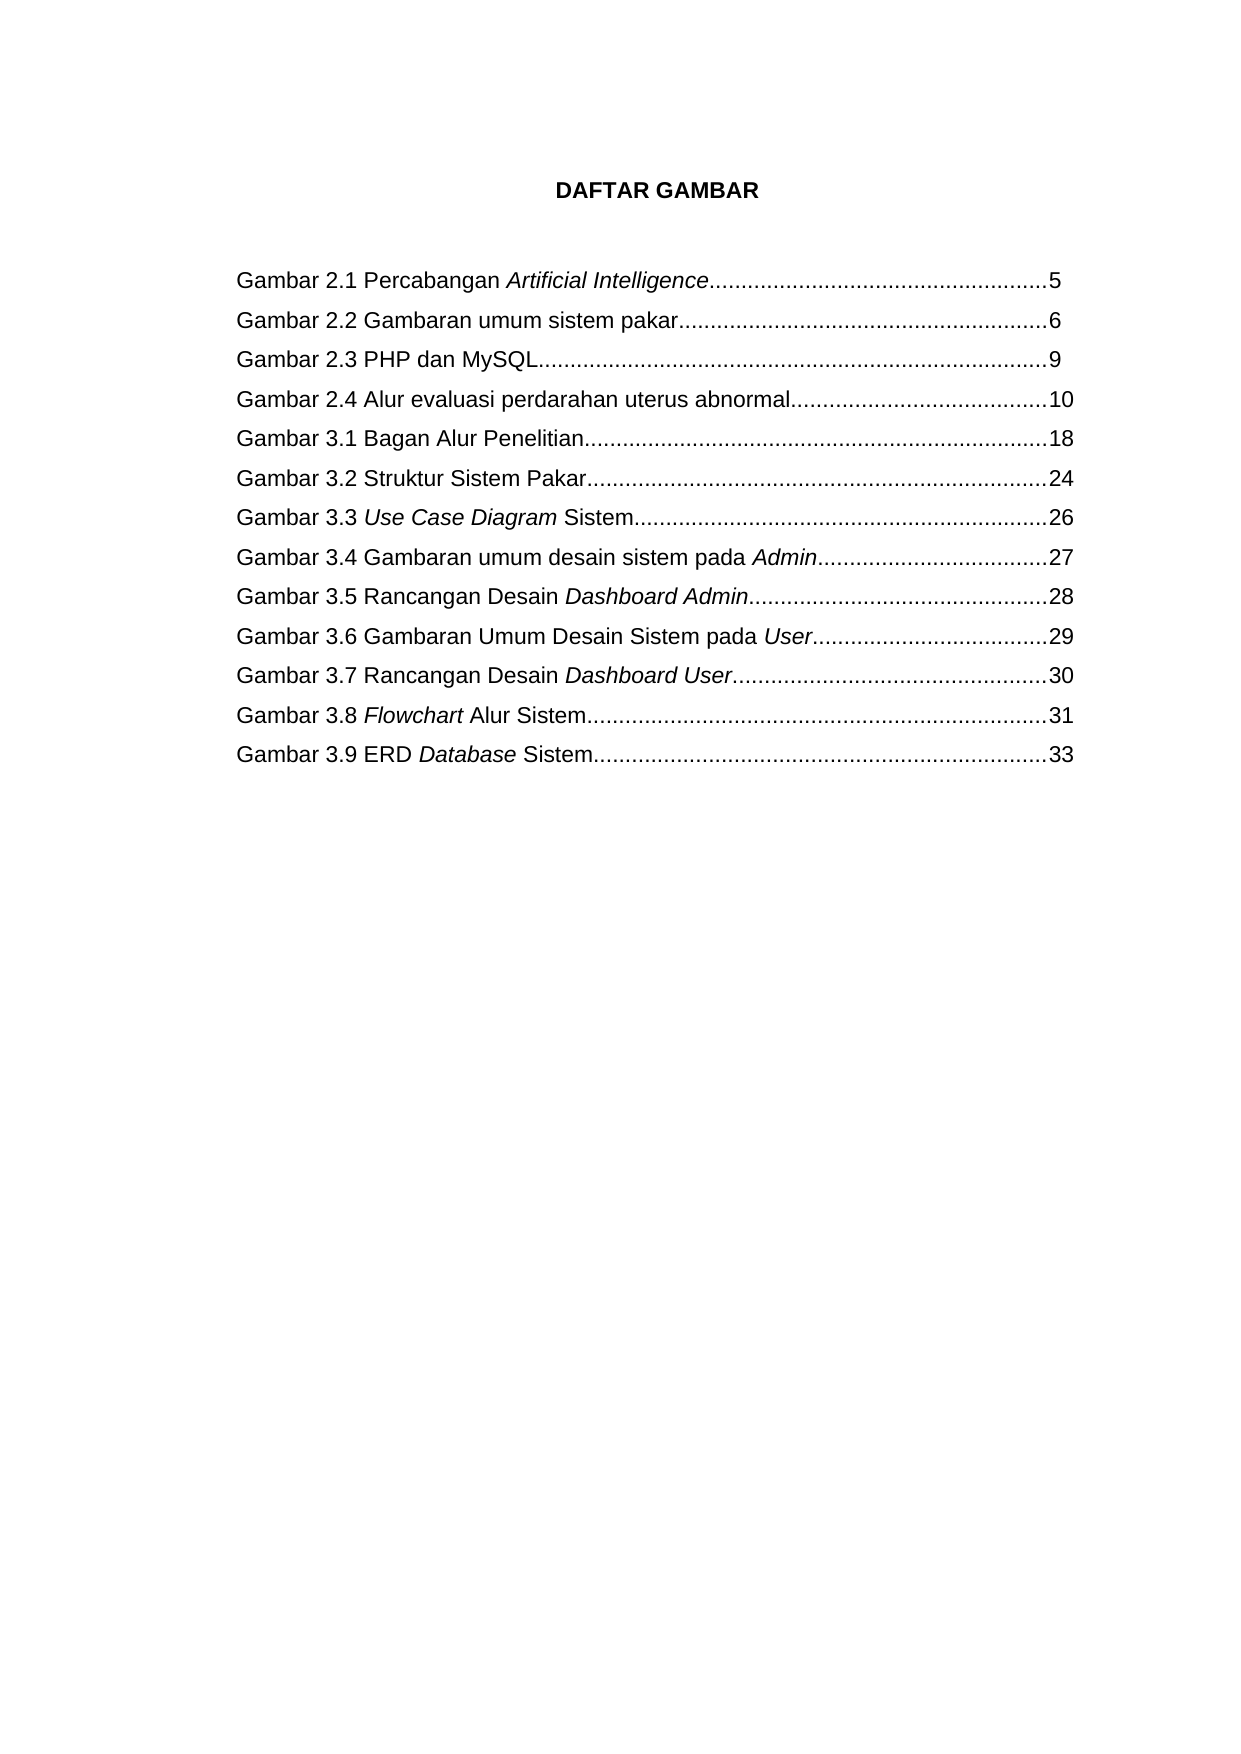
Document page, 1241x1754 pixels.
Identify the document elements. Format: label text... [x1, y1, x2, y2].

text Gambar 2.1 Percabangan Artificial Intelligence 5 [236, 267, 1078, 294]
text Gambar 3.9 ERD Database Sistem 33 [236, 741, 1078, 767]
text Gambar 3.1 Bagan Alur Penelitian 18 [236, 425, 1078, 452]
text Gambar 3.6 Gambaran Umum Desain Sistem pada User 29 [236, 623, 1078, 649]
text Gambar 3.8 Flowchart Alur Sistem 31 [236, 702, 1078, 728]
text Gambar 3.3 Use Case Diagram Sistem 26 [236, 504, 1078, 531]
text Gambar 2.2 Gambaran umum sistem pakar 6 [236, 307, 1078, 333]
text Gambar 3.5 Rancangan Desain Dashboard Admin 28 [236, 583, 1078, 609]
text Gambar 2.4 Alur evaluasi perdarahan uterus abnormal 10 [236, 386, 1078, 412]
text Gambar 3.4 Gambaran umum desain sistem pada Admin 27 [236, 544, 1078, 570]
subtitle DAFTAR GAMBAR [236, 177, 1078, 203]
text Gambar 3.7 Rancangan Desain Dashboard User 30 [236, 662, 1078, 688]
text Gambar 2.3 PHP dan MySQL 9 [236, 346, 1078, 373]
text Gambar 3.2 Struktur Sistem Pakar 24 [236, 465, 1078, 491]
